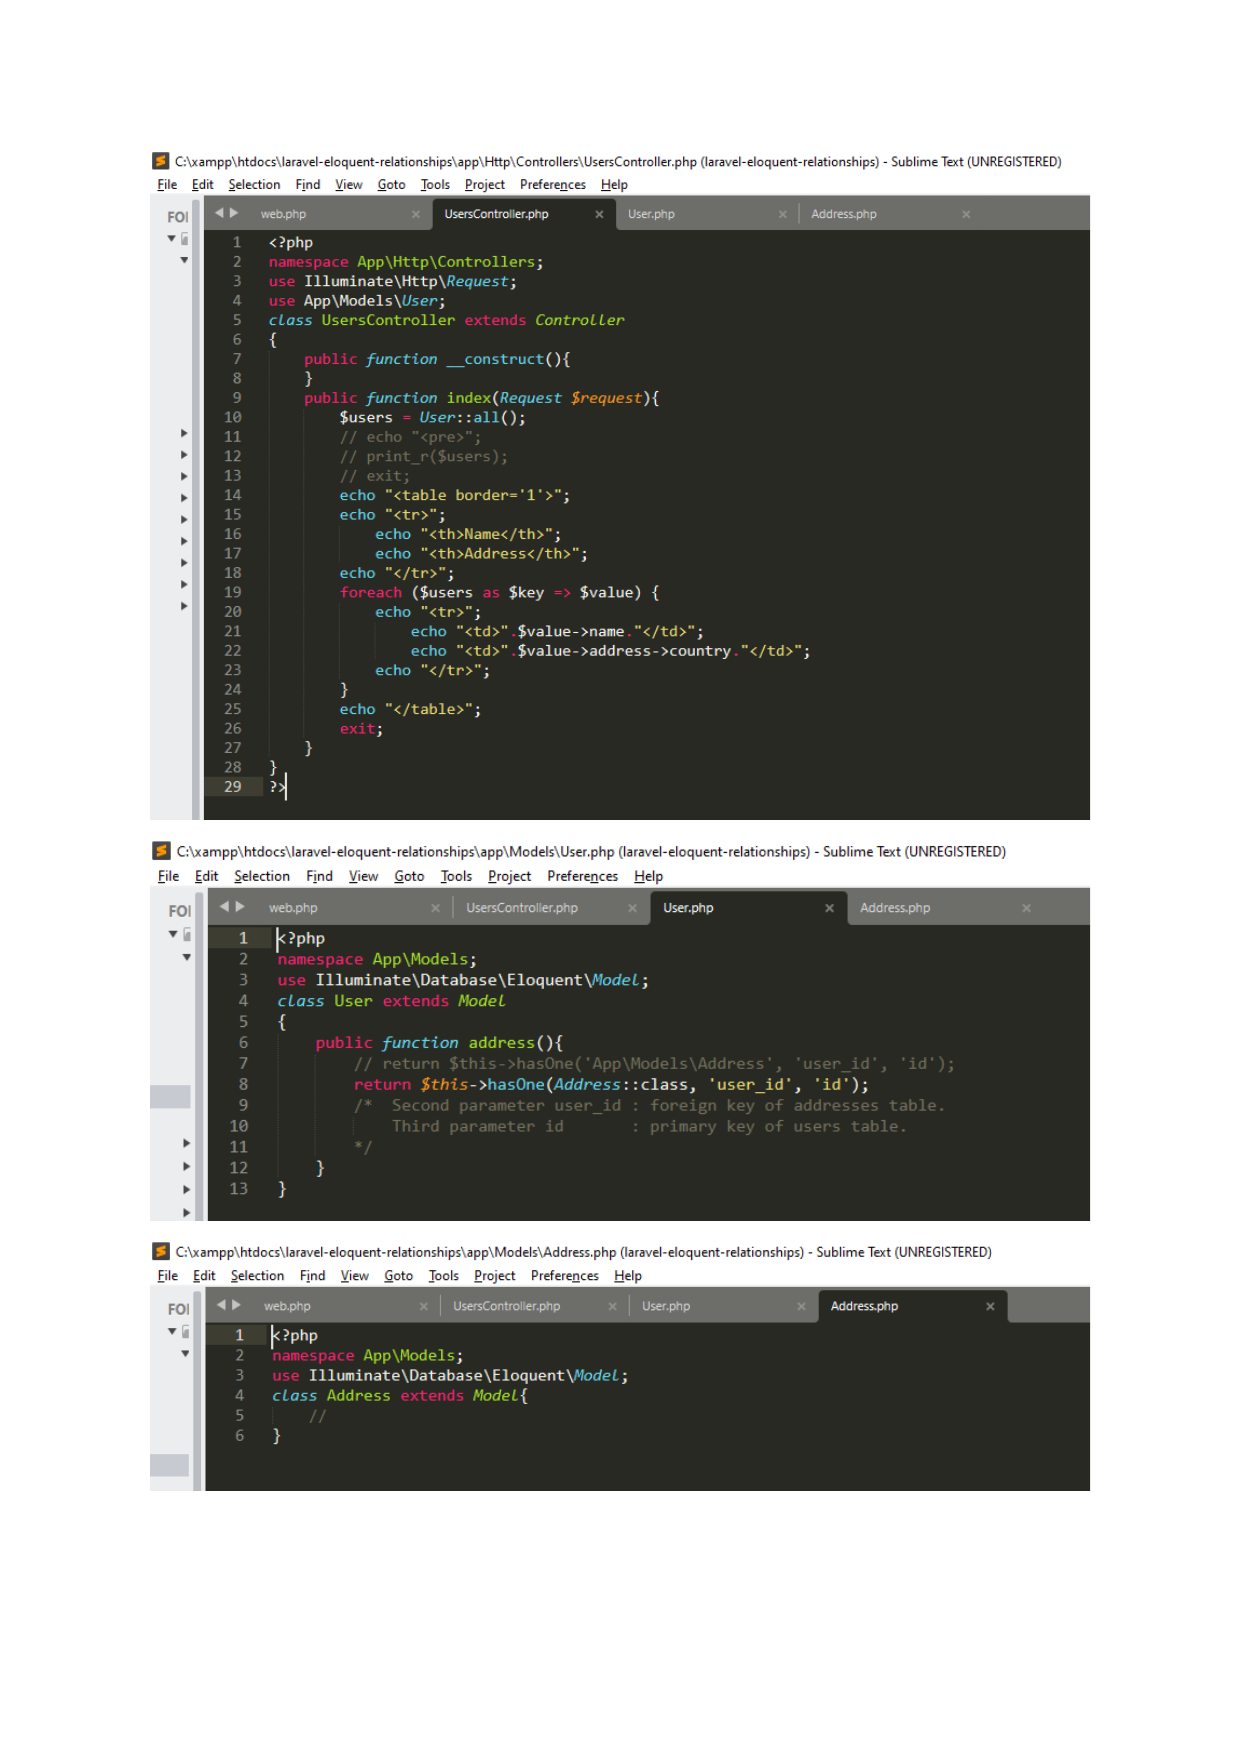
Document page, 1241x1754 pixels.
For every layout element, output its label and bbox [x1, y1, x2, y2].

picture [150, 150, 1091, 820]
picture [150, 1239, 1091, 1491]
picture [150, 838, 1091, 1221]
